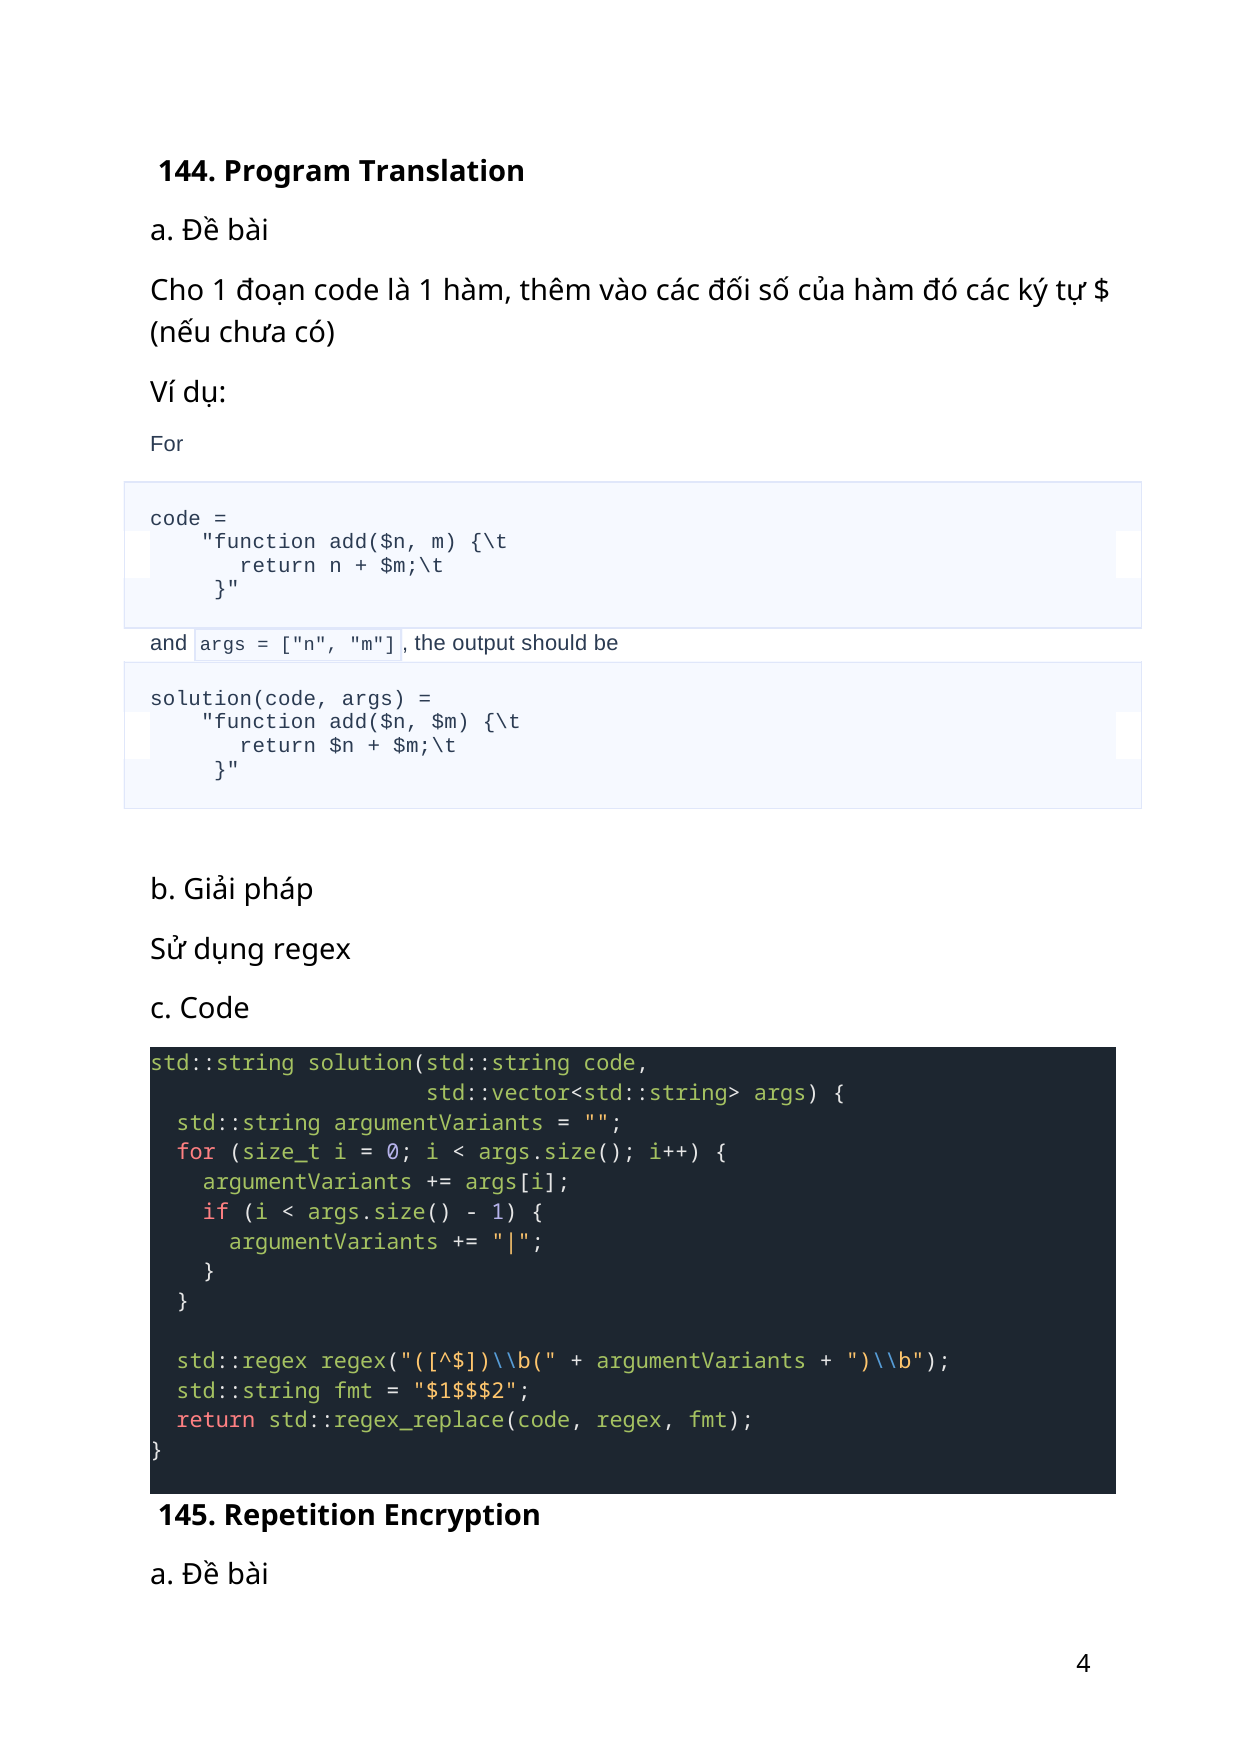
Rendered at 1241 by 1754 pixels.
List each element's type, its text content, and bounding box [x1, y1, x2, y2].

text Ví dụ: [150, 371, 1116, 411]
text }" [125, 552, 1141, 627]
text if (i < args.size() - 1) { [150, 1196, 1116, 1226]
text std::string fmt = "$1$$$2"; [150, 1375, 1116, 1404]
text } [150, 1256, 1116, 1285]
text "function add($n, $m) {\t [150, 712, 1116, 732]
text For [150, 431, 1116, 456]
text Cho 1 đoạn code là 1 hàm, thêm vào các đối số của hàm đó các ký tự $ (nếu chưa có) [150, 269, 1116, 351]
text argumentVariants += args[i]; [150, 1166, 1116, 1196]
text b. Giải pháp [150, 868, 1116, 908]
text std::string argumentVariants = ""; [150, 1107, 1116, 1136]
text std::vector<std::string> args) { [150, 1077, 1116, 1107]
text code = [125, 483, 1141, 531]
text return std::regex_replace(code, regex, fmt); [150, 1404, 1116, 1434]
text "function add($n, m) {\t [150, 531, 1116, 552]
text solution(code, args) = [125, 663, 1141, 712]
text a. Đề bài [150, 209, 1116, 249]
text for (size_t i = 0; i < args.size(); i++) { [150, 1136, 1116, 1166]
text argumentVariants += "|"; [150, 1226, 1116, 1256]
text 145. Repetition Encryption [150, 1494, 1116, 1533]
text std::string solution(std::string code, [150, 1047, 1116, 1077]
text Sử dụng regex [150, 928, 1116, 968]
text and args = ["n", "m"], the output should be [403, 629, 1116, 661]
text 144. Program Translation [150, 150, 1116, 190]
text }" [125, 732, 1141, 808]
text } [150, 1285, 1116, 1315]
text c. Code [150, 987, 1116, 1027]
text std::regex regex("([^$])\\b(" + argumentVariants + ")\\b"); [150, 1345, 1116, 1375]
text a. Đề bài [150, 1553, 1116, 1593]
text } [150, 1434, 1116, 1464]
